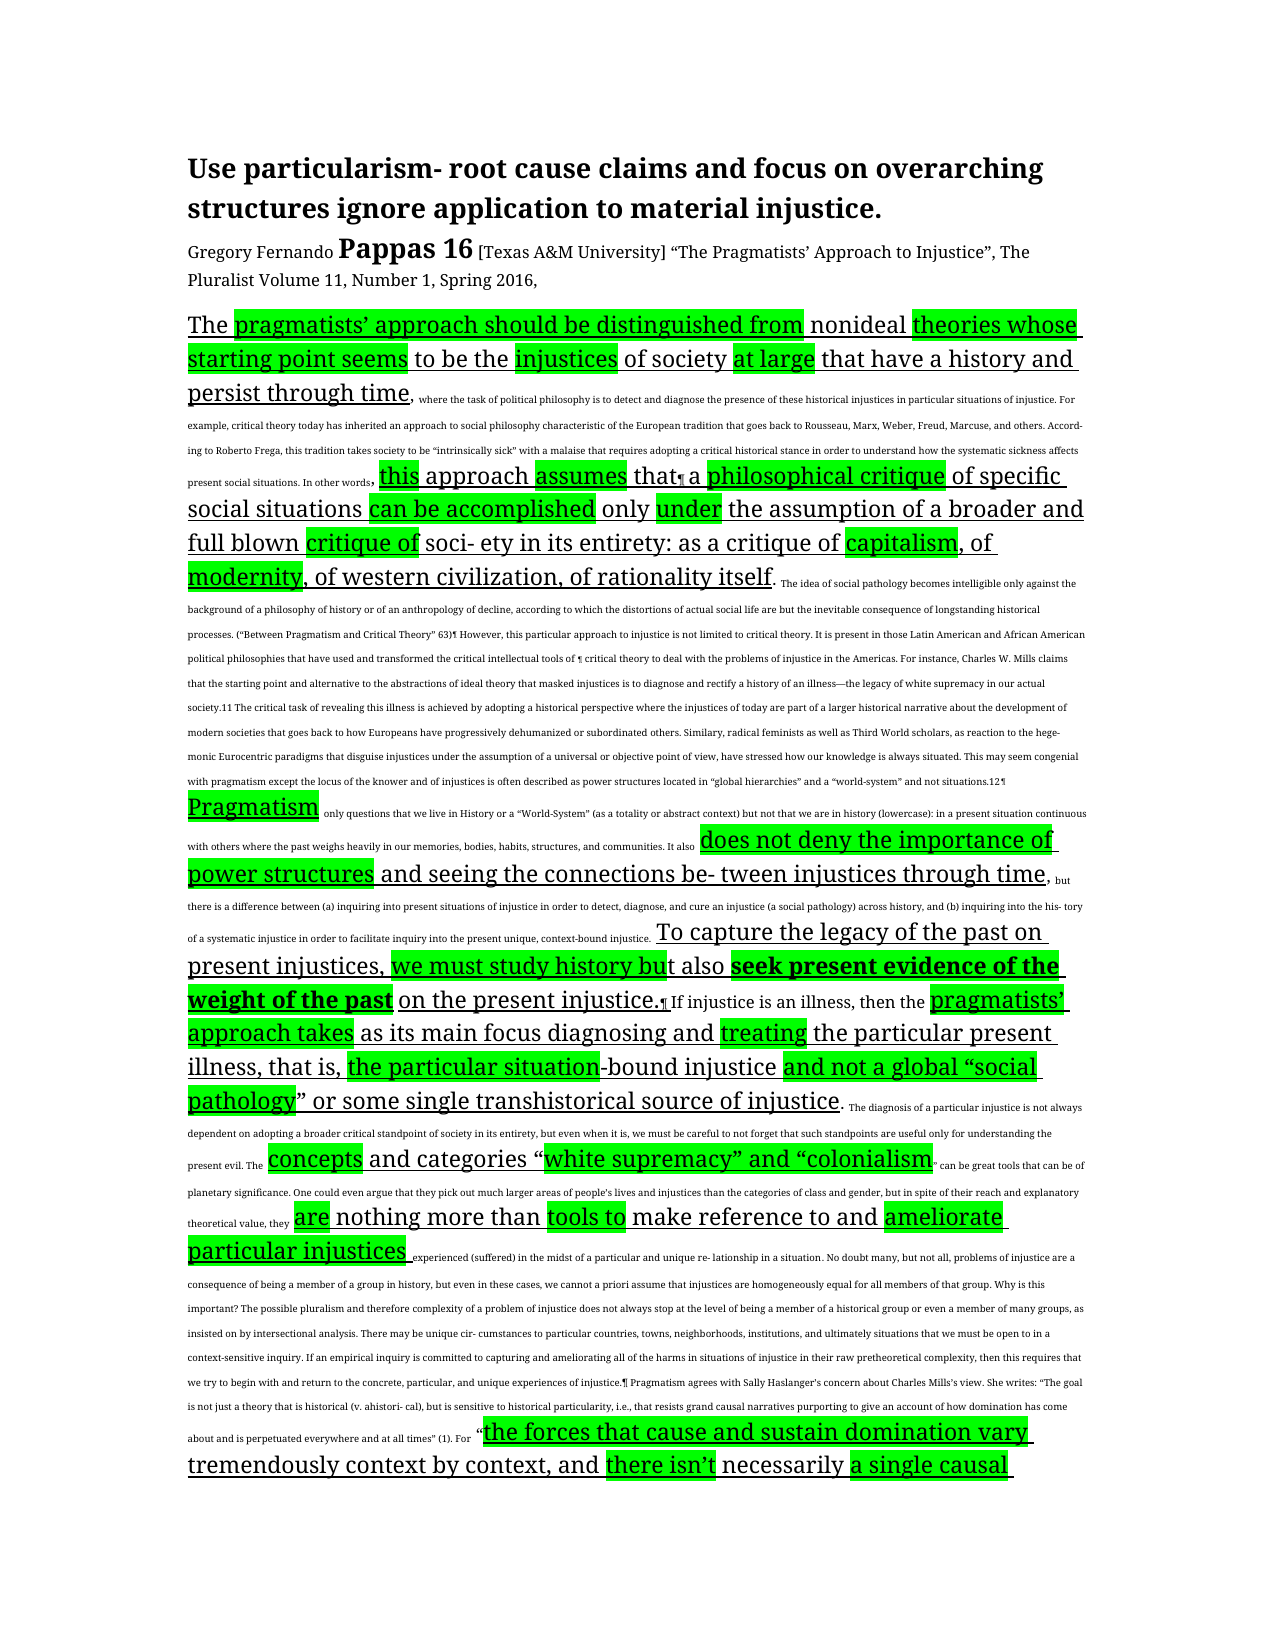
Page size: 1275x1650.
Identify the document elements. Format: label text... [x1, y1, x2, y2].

subtitle Use particularism- root cause claims and focus on overarching structures ignore application to material injustice. [187, 150, 1087, 227]
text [187, 309, 1087, 1481]
text Gregory Fernando Pappas 16 [Texas A&M University] “The Pragmatists’ Approach to Injustice”, The Pluralist Volume 11, Number 1, Spring 2016, [187, 229, 1087, 291]
